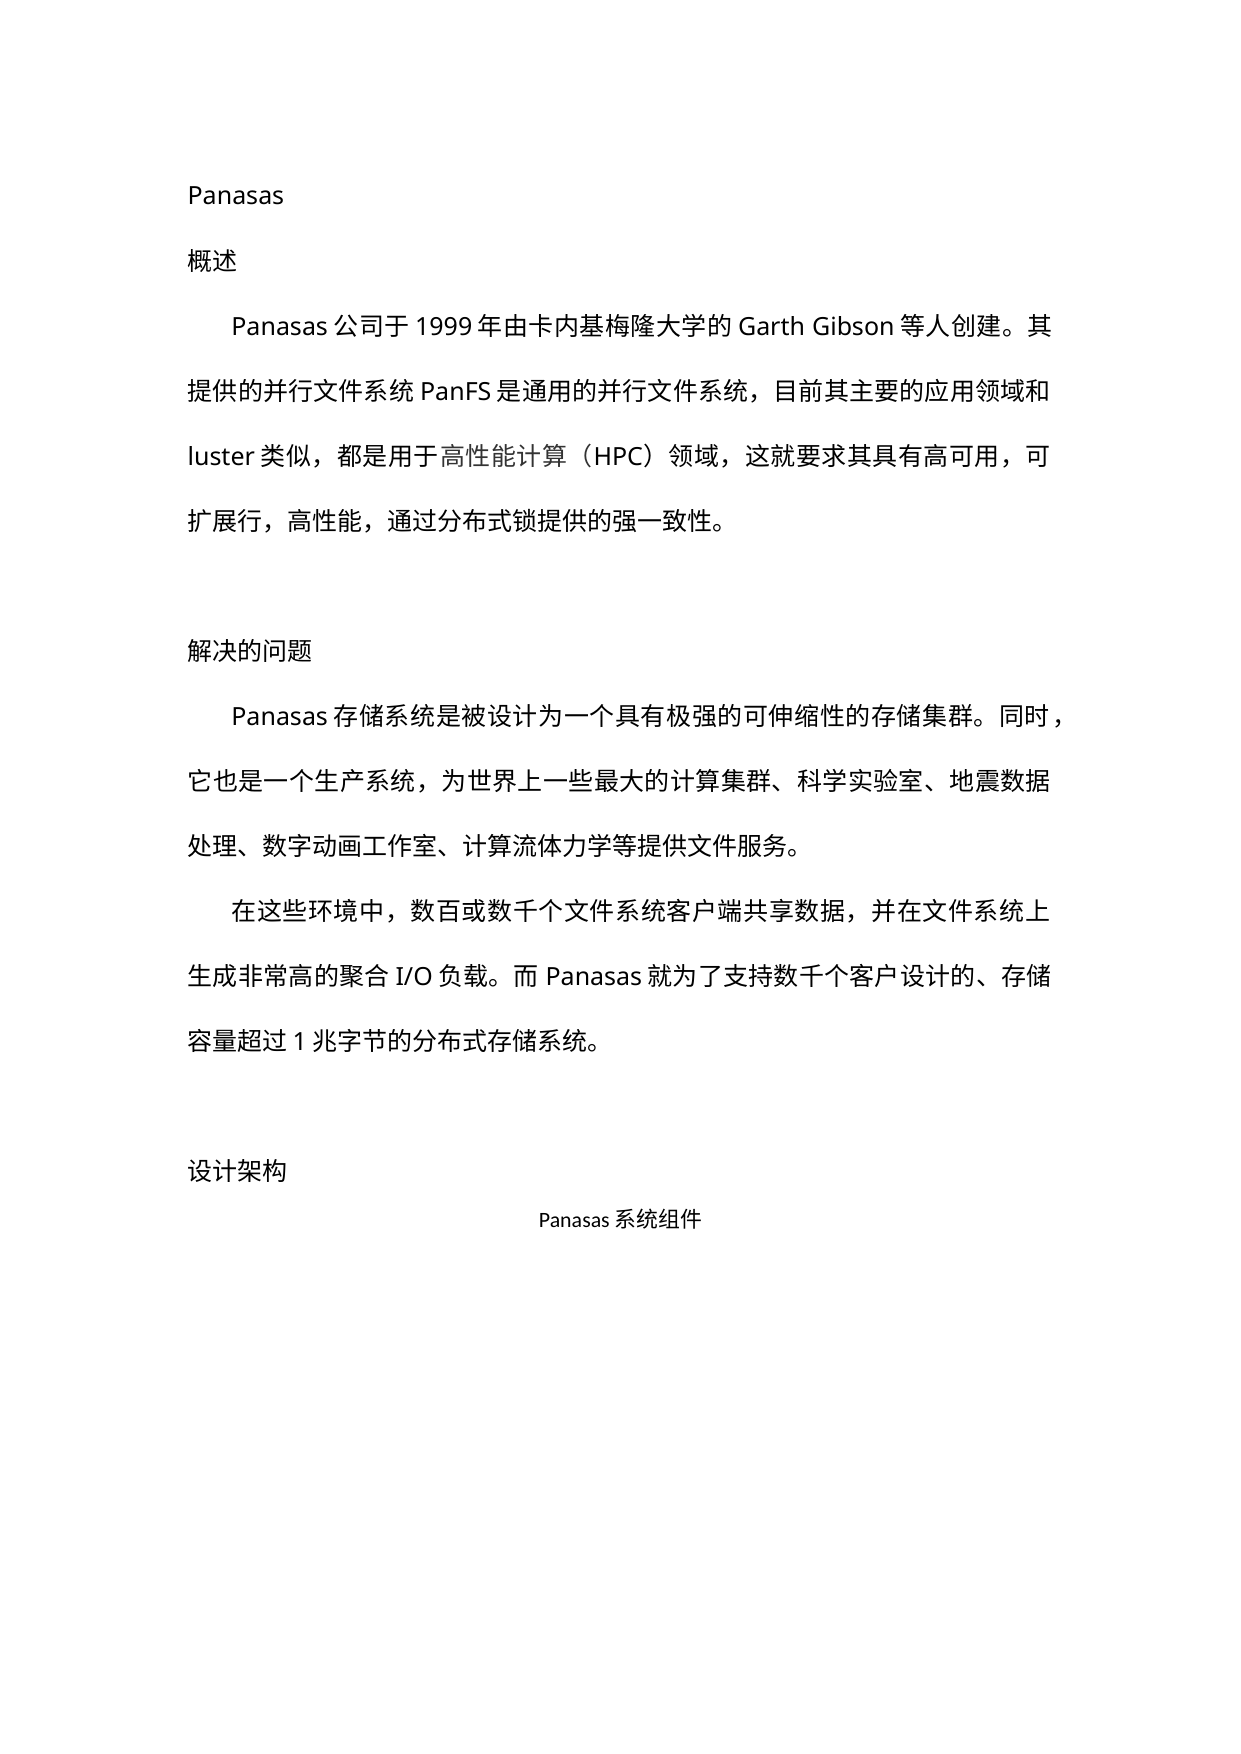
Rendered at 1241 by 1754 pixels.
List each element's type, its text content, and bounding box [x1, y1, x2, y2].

text Panasas [187, 162, 1053, 227]
text Panasas系统组件 [187, 1202, 1053, 1234]
text 解决的问题 [187, 617, 1053, 682]
text 在这些环境中，数百或数千个文件系统客户端共享数据，并在文件系统上生成非常高的聚合I/O负载。而 Panasas就为了支持数千个客户设计的、存储容量超过1兆字节的分布式存储系统。 [187, 877, 1053, 1072]
text 概述 [187, 227, 1053, 292]
text 设计架构 [187, 1137, 1053, 1202]
text Panasas存储系统是被设计为一个具有极强的可伸缩性的存储集群。同时，它也是一个生产系统，为世界上一些最大的计算集群、科学实验室、地震数据处理、数字动画工作室、计算流体力学等提供文件服务。 [187, 682, 1053, 877]
text Panasas公司于1999年由卡内基梅隆大学的Garth Gibson等人创建。其提供的并行文件系统PanFS是通用的并行文件系统，目前其主要的应用领域和luster类似，都是用于高性能计算（HPC）领域，这就要求其具有高可用，可扩展行，高性能，通过分布式锁提供的强一致性。 [187, 292, 1053, 552]
